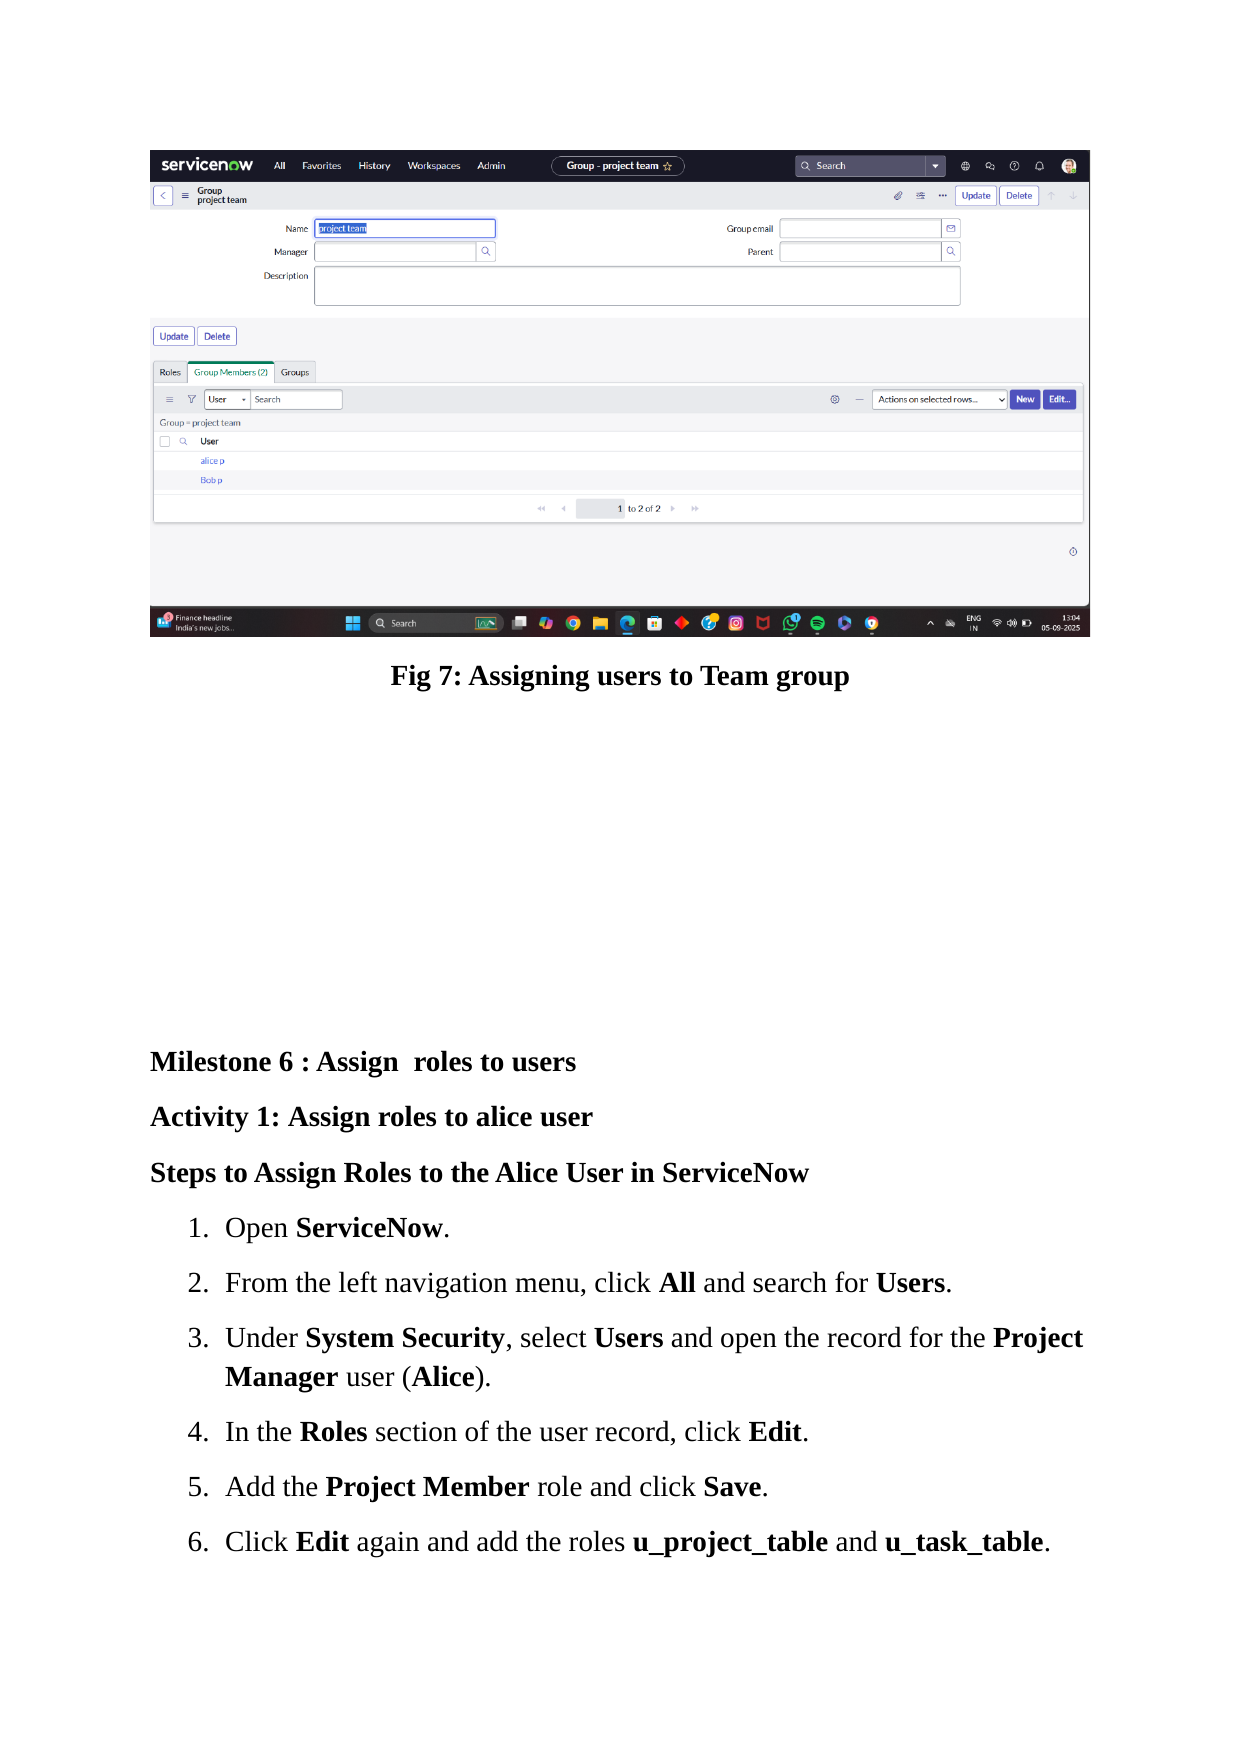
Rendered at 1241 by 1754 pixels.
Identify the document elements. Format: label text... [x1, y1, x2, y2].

list Open ServiceNow. [187, 1210, 1090, 1243]
list Click Edit again and add the roles u_project_table and u_task_table. [187, 1524, 1090, 1558]
picture [150, 150, 1091, 637]
list In the Roles section of the user record, click Edit. [187, 1414, 1090, 1448]
list Under System Security, select Users and open the record for the Project Manager user (Alice). [187, 1320, 1090, 1392]
list Add the Project Member role and click Save. [187, 1469, 1090, 1503]
text Fig 7: Assigning users to Team group [150, 658, 1090, 691]
text Milestone 6 : Assign roles to users [150, 1044, 1090, 1078]
text Steps to Assign Roles to the Alice User in ServiceNow [150, 1155, 1090, 1188]
text Activity 1: Assign roles to alice user [150, 1099, 1090, 1133]
list From the left navigation menu, click All and search for Users. [187, 1265, 1090, 1299]
